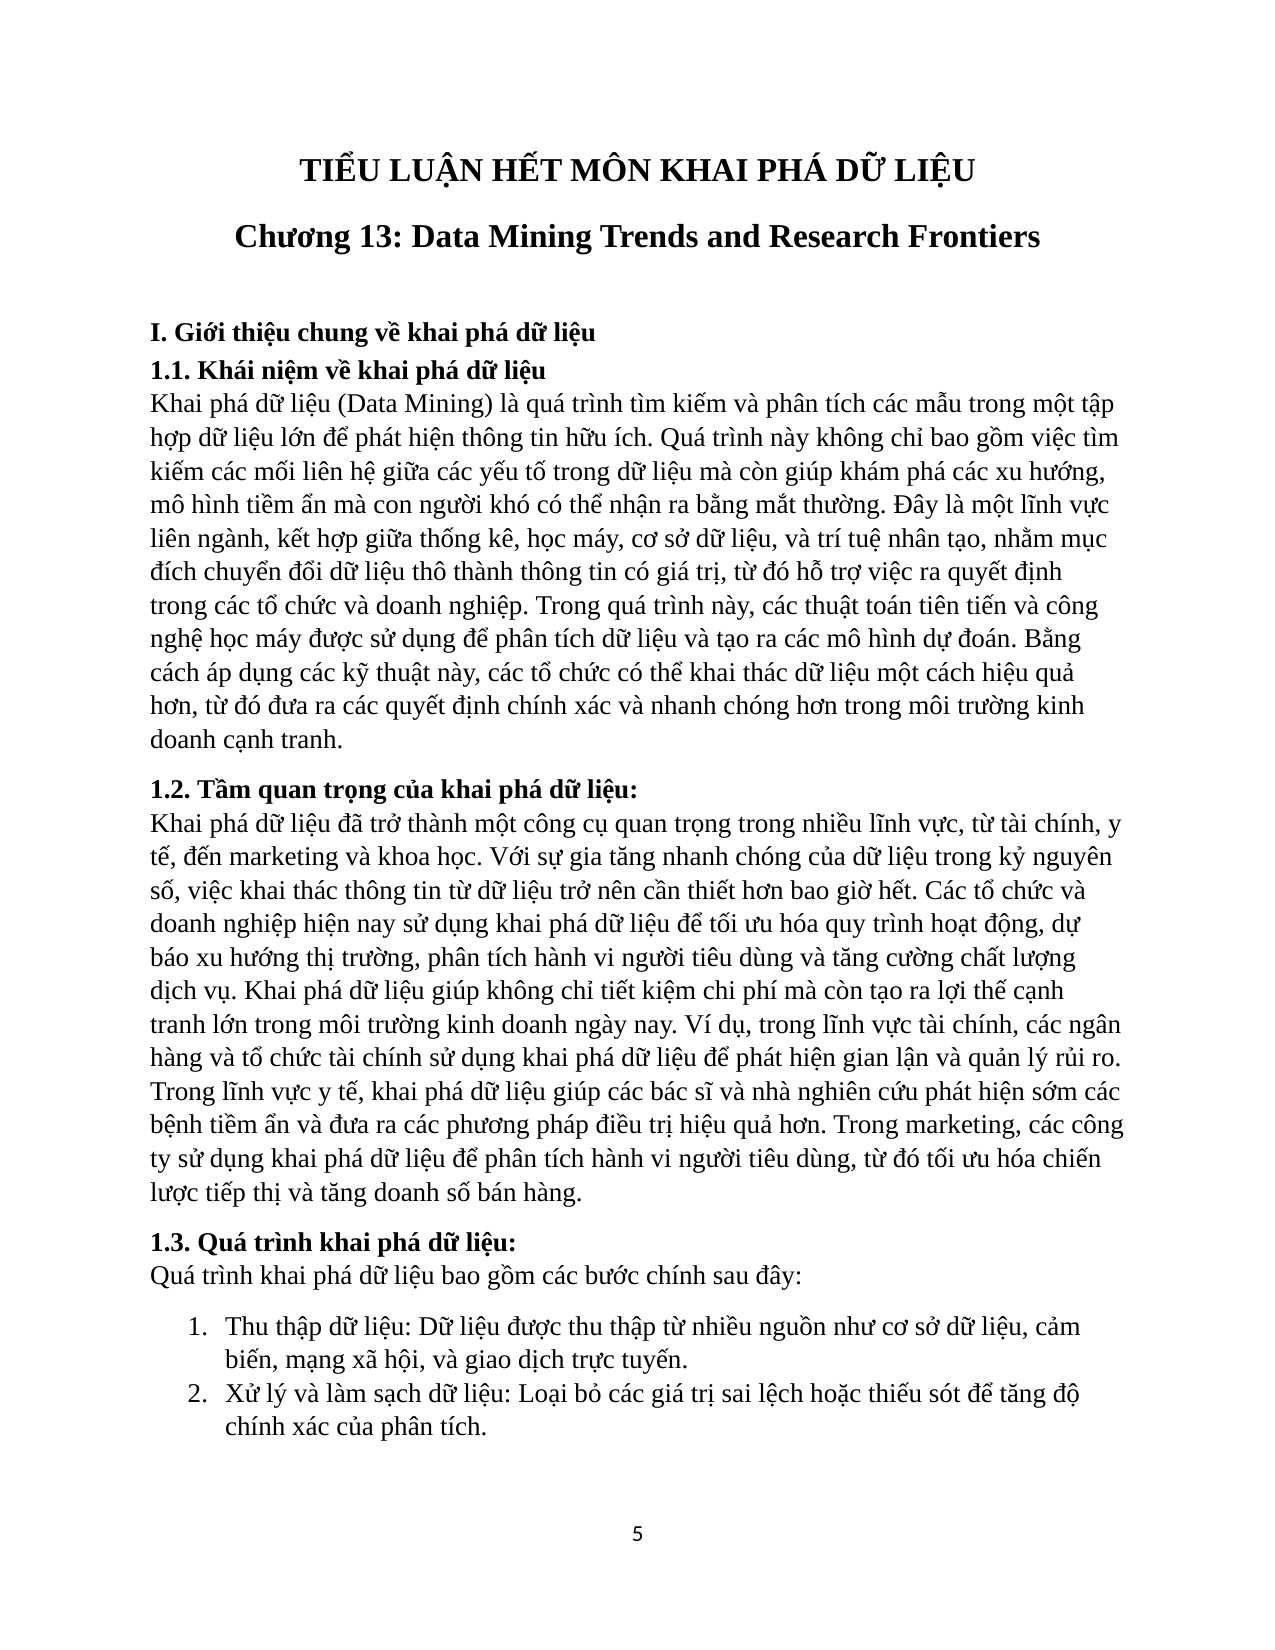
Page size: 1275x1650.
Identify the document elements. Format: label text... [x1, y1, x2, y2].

list Thu thập dữ liệu: Dữ liệu được thu thập từ nhiều nguồn như cơ sở dữ liệu, cảm biến, mạng xã hội, và giao dịch trực tuyến. [187, 1309, 1125, 1374]
subtitle Chương 13: Data Mining Trends and Research Frontiers [150, 216, 1125, 255]
text Khai phá dữ liệu đã trở thành một công cụ quan trọng trong nhiều lĩnh vực, từ tài chính, y tế, đến marketing và khoa học. Với sự gia tăng nhanh chóng của dữ liệu trong kỷ nguyên số, việc khai thác thông tin từ dữ liệu trở nên cần thiết hơn bao giờ hết. Các tổ chức và doanh nghiệp hiện nay sử dụng khai phá dữ liệu để tối ưu hóa quy trình hoạt động, dự báo xu hướng thị trường, phân tích hành vi người tiêu dùng và tăng cường chất lượng dịch vụ. Khai phá dữ liệu giúp không chỉ tiết kiệm chi phí mà còn tạo ra lợi thế cạnh tranh lớn trong môi trường kinh doanh ngày nay. Ví dụ, trong lĩnh vực tài chính, các ngân hàng và tổ chức tài chính sử dụng khai phá dữ liệu để phát hiện gian lận và quản lý rủi ro. Trong lĩnh vực y tế, khai phá dữ liệu giúp các bác sĩ và nhà nghiên cứu phát hiện sớm các bệnh tiềm ẩn và đưa ra các phương pháp điều trị hiệu quả hơn. Trong marketing, các công ty sử dụng khai phá dữ liệu để phân tích hành vi người tiêu dùng, từ đó tối ưu hóa chiến lược tiếp thị và tăng doanh số bán hàng. [150, 807, 1125, 1207]
subtitle TIỂU LUẬN HẾT MÔN KHAI PHÁ DỮ LIỆU [150, 150, 1125, 188]
text Khai phá dữ liệu (Data Mining) là quá trình tìm kiếm và phân tích các mẫu trong một tập hợp dữ liệu lớn để phát hiện thông tin hữu ích. Quá trình này không chỉ bao gồm việc tìm kiếm các mối liên hệ giữa các yếu tố trong dữ liệu mà còn giúp khám phá các xu hướng, mô hình tiềm ẩn mà con người khó có thể nhận ra bằng mắt thường. Đây là một lĩnh vực liên ngành, kết hợp giữa thống kê, học máy, cơ sở dữ liệu, và trí tuệ nhân tạo, nhằm mục đích chuyển đổi dữ liệu thô thành thông tin có giá trị, từ đó hỗ trợ việc ra quyết định trong các tổ chức và doanh nghiệp. Trong quá trình này, các thuật toán tiên tiến và công nghệ học máy được sử dụng để phân tích dữ liệu và tạo ra các mô hình dự đoán. Bằng cách áp dụng các kỹ thuật này, các tổ chức có thể khai thác dữ liệu một cách hiệu quả hơn, từ đó đưa ra các quyết định chính xác và nhanh chóng hơn trong môi trường kinh doanh cạnh tranh. [150, 387, 1125, 754]
subtitle 1.3. Quá trình khai phá dữ liệu: [150, 1226, 1125, 1257]
subtitle 1.1. Khái niệm về khai phá dữ liệu [150, 354, 1125, 385]
subtitle I. Giới thiệu chung về khai phá dữ liệu [150, 316, 1125, 347]
text Quá trình khai phá dữ liệu bao gồm các bước chính sau đây: [150, 1259, 1125, 1291]
list Xử lý và làm sạch dữ liệu: Loại bỏ các giá trị sai lệch hoặc thiếu sót để tăng độ chính xác của phân tích. [187, 1377, 1125, 1441]
subtitle 1.2. Tầm quan trọng của khai phá dữ liệu: [150, 773, 1125, 804]
